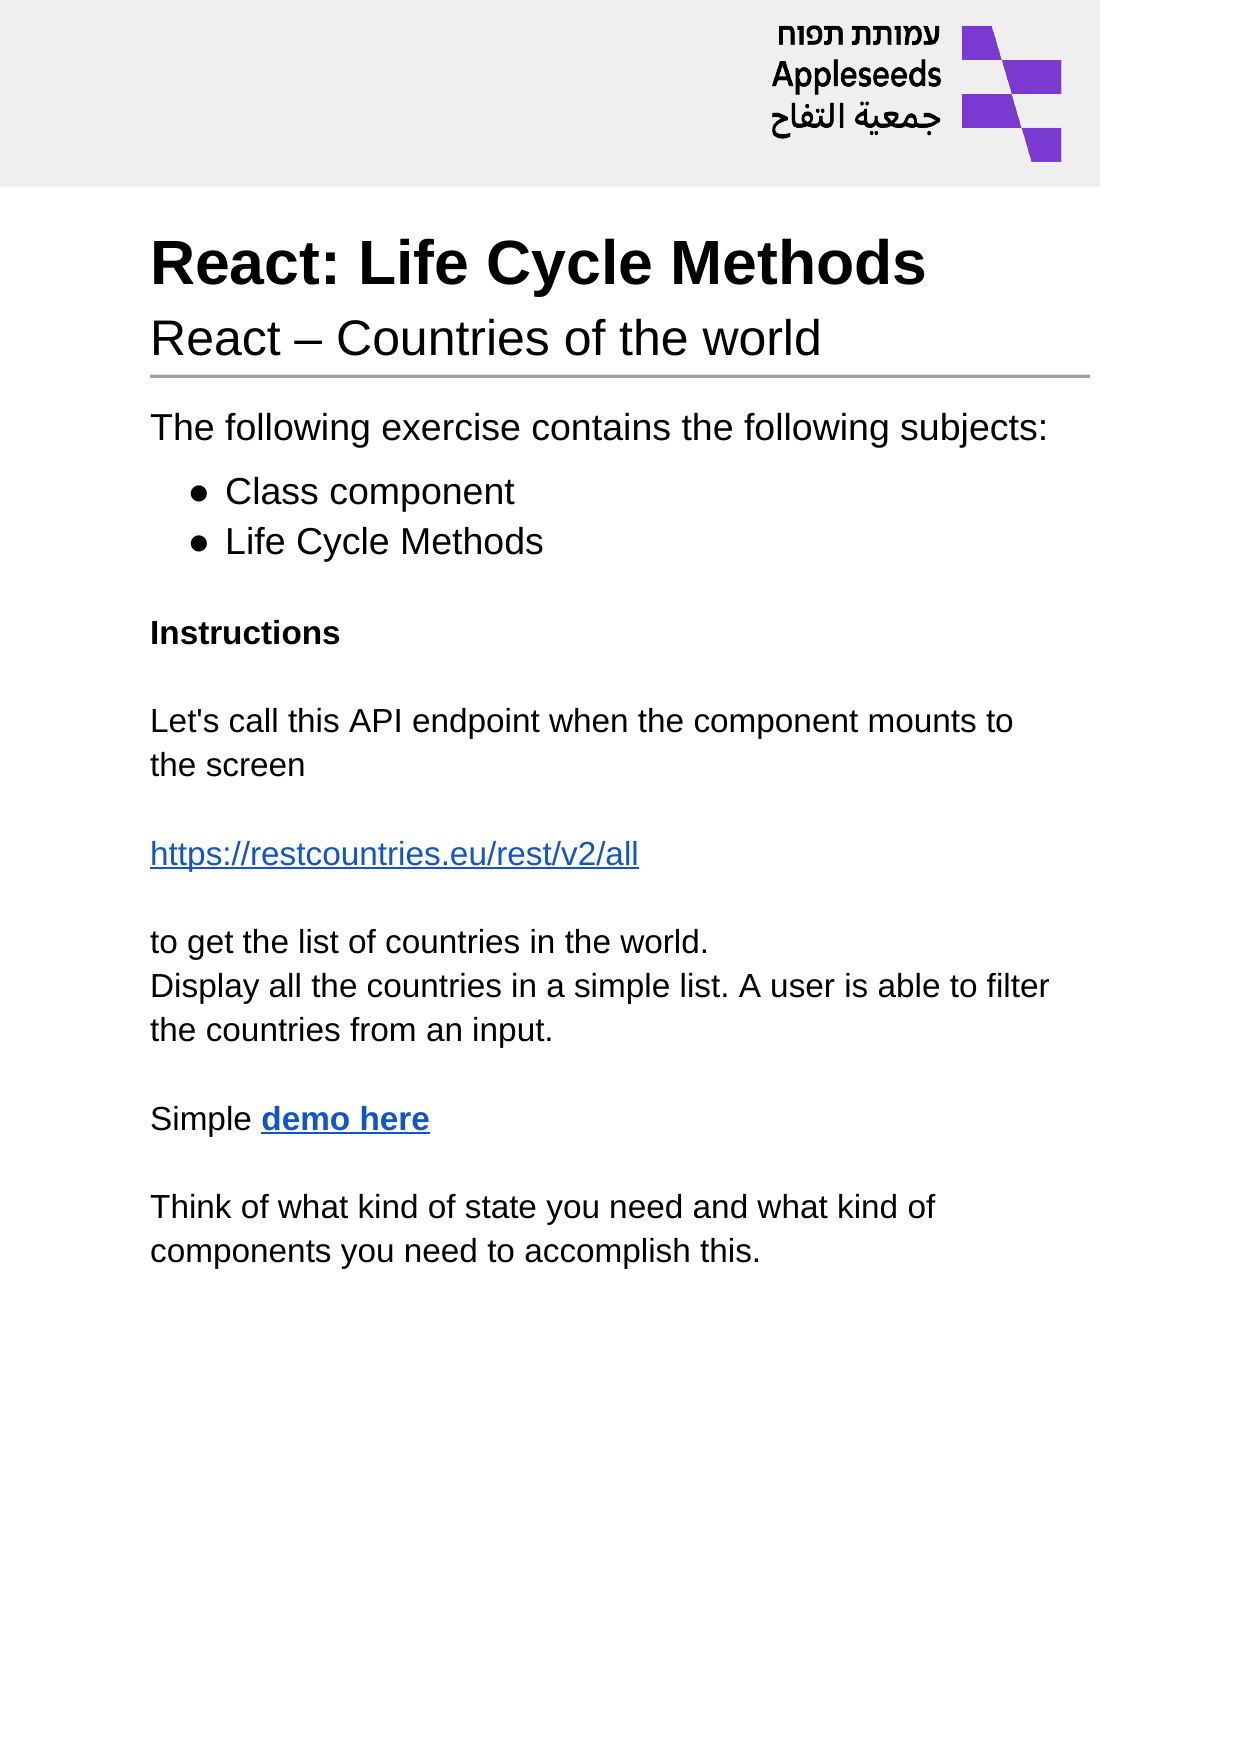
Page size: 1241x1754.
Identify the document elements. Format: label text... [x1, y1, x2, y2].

list Class component [187, 469, 1090, 513]
list Life Cycle Methods [187, 519, 1090, 562]
text https://restcountries.eu/rest/v2/all [150, 834, 1090, 872]
text Display all the countries in a simple list. A user is able to filter the countries from an input. [150, 966, 1090, 1049]
picture [741, 0, 1091, 197]
text The following exercise contains the following subjects: [150, 405, 1090, 448]
text Simple demo here [150, 1099, 1090, 1137]
text React: Life Cycle Methods [150, 189, 1090, 298]
text Let's call this API endpoint when the component mounts to [150, 701, 1090, 740]
text to get the list of countries in the world. [150, 922, 1090, 961]
text components you need to accomplish this. [150, 1231, 1090, 1270]
text Instructions [150, 613, 1090, 651]
text the screen [150, 745, 1090, 784]
text React – Countries of the world [150, 309, 1090, 366]
text Think of what kind of state you need and what kind of [150, 1187, 1090, 1226]
